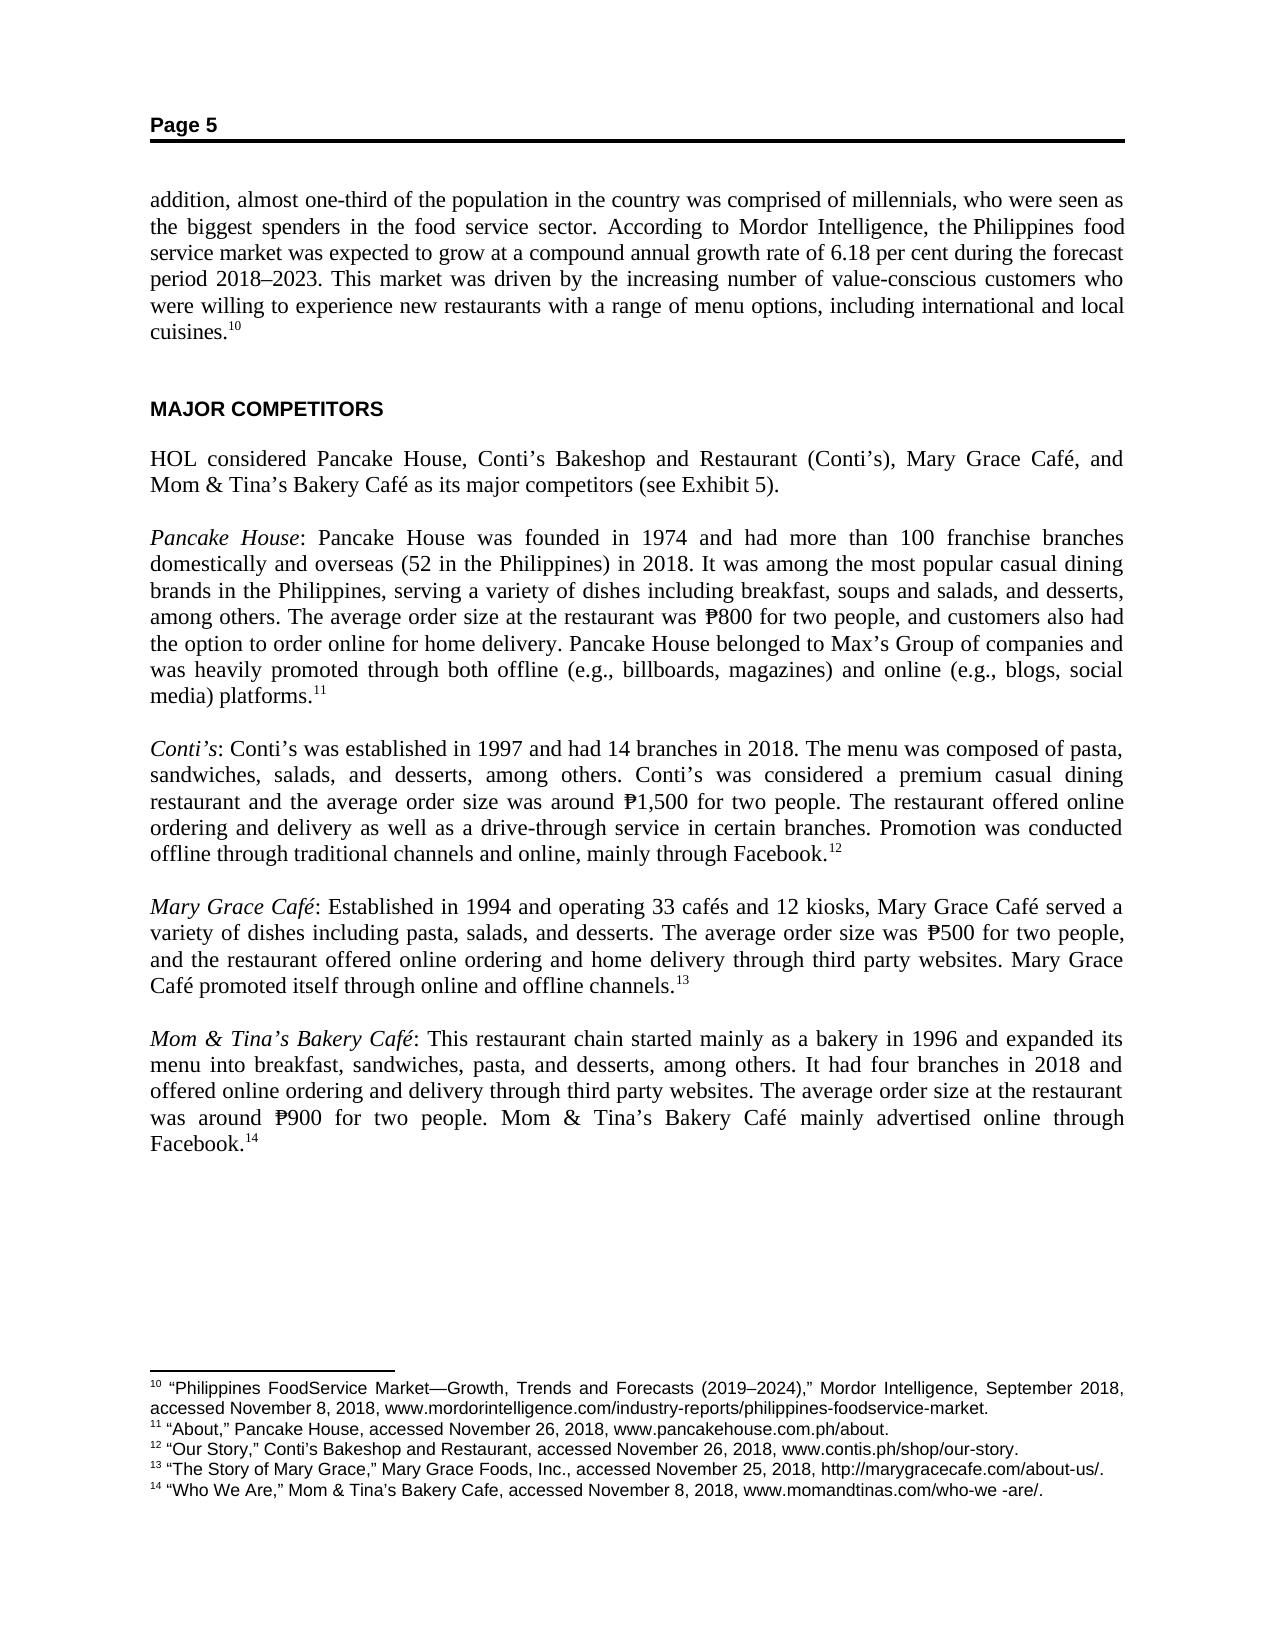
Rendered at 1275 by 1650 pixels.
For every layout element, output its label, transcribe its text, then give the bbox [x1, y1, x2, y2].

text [150, 186, 1125, 344]
text Conti’s: Conti’s was established in 1997 and had 14 branches in 2018. The menu was composed of pasta, sandwiches, salads, and desserts, among others. Conti’s was considered a premium casual dining restaurant and the average order size was around ₱1,500 for two people. The restaurant offered online ordering and delivery as well as a drive-through service in certain branches. Promotion was conducted offline through traditional channels and online, mainly through Facebook. [150, 735, 1125, 867]
text Major Competitors [150, 397, 1125, 421]
text Mom & Tina’s Bakery Café: This restaurant chain started mainly as a bakery in 1996 and expanded its menu into breakfast, sandwiches, pasta, and desserts, among others. It had four branches in 2018 and offered online ordering and delivery through third party websites. The average order size at the restaurant was around ₱900 for two people. Mom & Tina’s Bakery Café mainly advertised online through Facebook. [150, 1025, 1125, 1157]
text Pancake House: Pancake House was founded in 1974 and had more than 100 franchise branches domestically and overseas (52 in the Philippines) in 2018. It was among the most popular casual dining brands in the Philippines, serving a variety of dishes including breakfast, soups and salads, and desserts, among others. The average order size at the restaurant was ₱800 for two people, and customers also had the option to order online for home delivery. Pancake House belonged to Max’s Group of companies and was heavily promoted through both offline (e.g., billboards, magazines) and online (e.g., blogs, social media) platforms. [150, 524, 1125, 709]
text Mary Grace Café: Established in 1994 and operating 33 cafés and 12 kiosks, Mary Grace Café served a variety of dishes including pasta, salads, and desserts. The average order size was ₱500 for two people, and the restaurant offered online ordering and home delivery through third party websites. Mary Grace Café promoted itself through online and offline channels. [150, 893, 1125, 998]
text HOL considered Pancake House, Conti’s Bakeshop and Restaurant (Conti’s), Mary Grace Café, and Mom & Tina’s Bakery Café as its major competitors (see Exhibit 5). [150, 445, 1125, 498]
